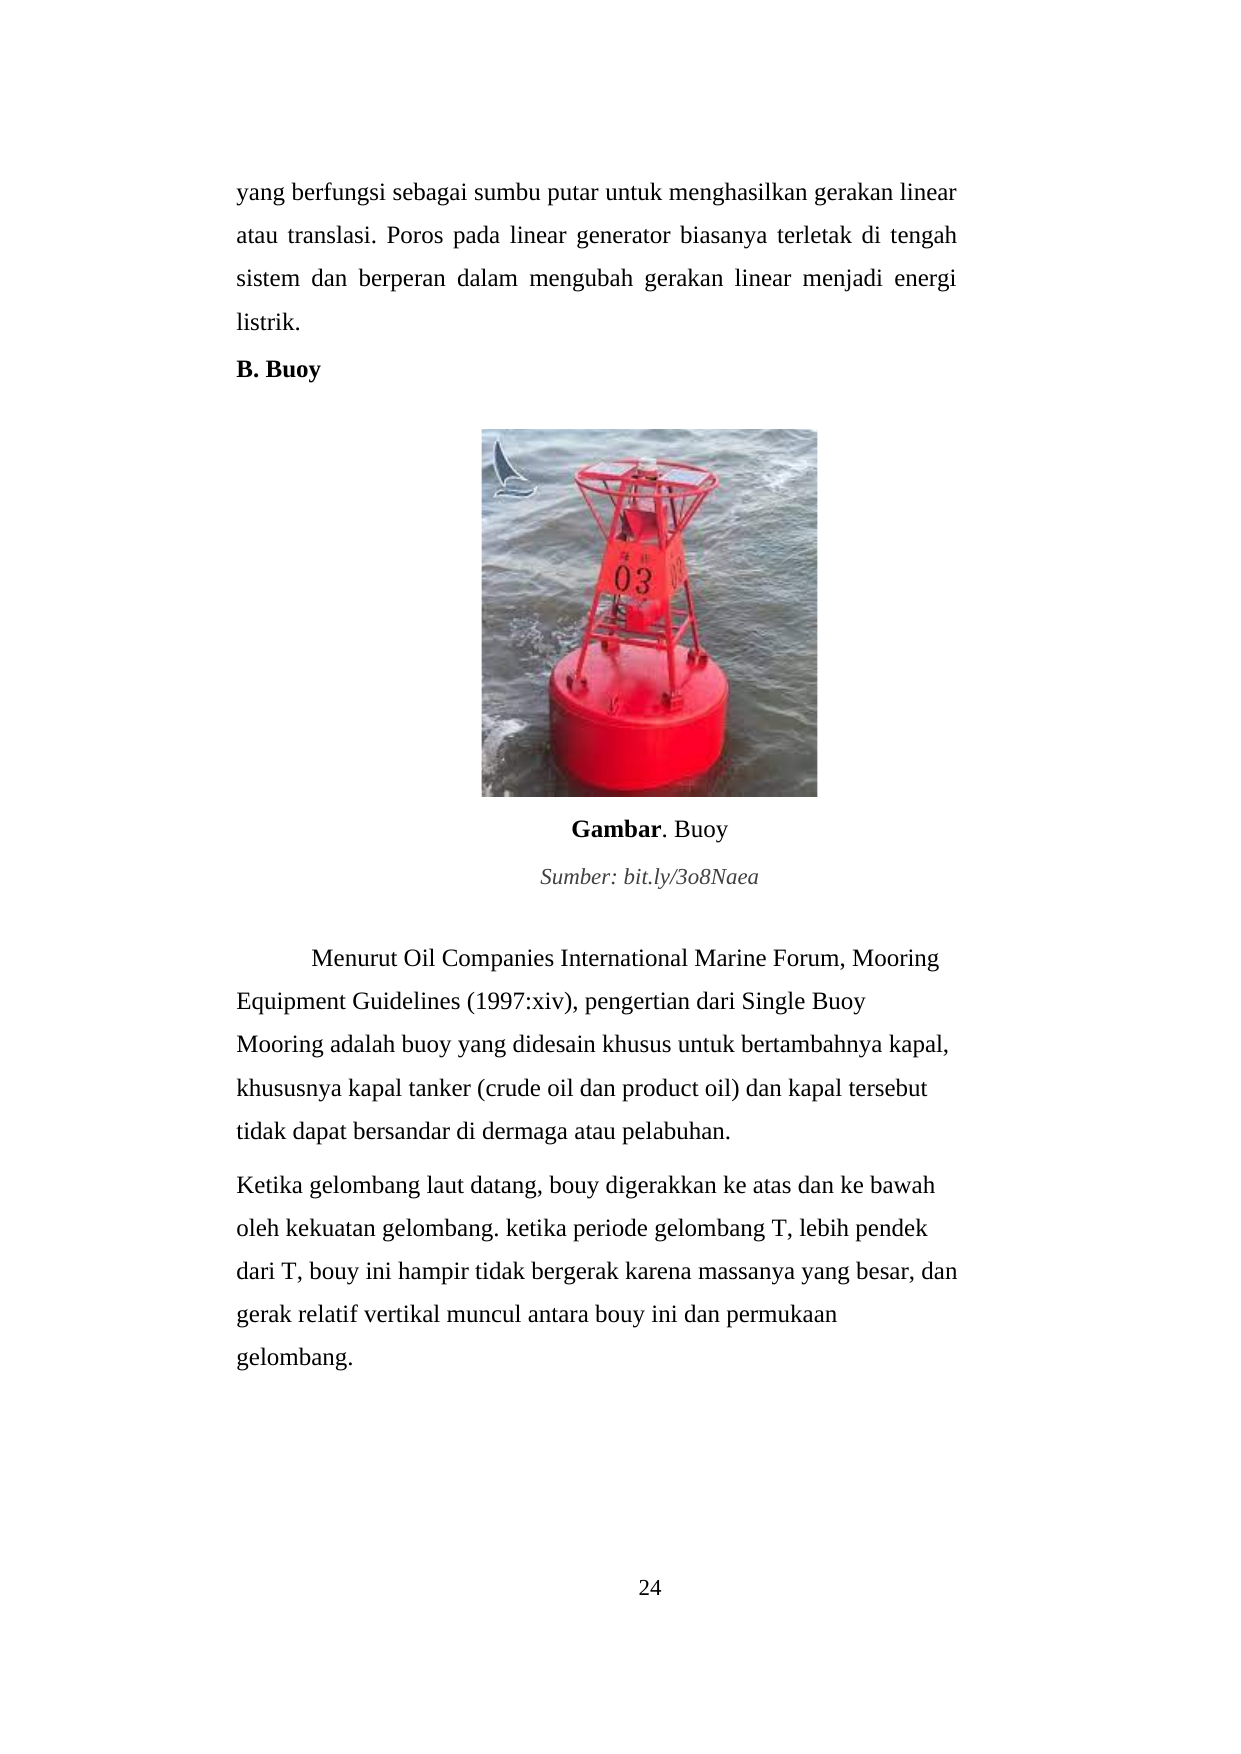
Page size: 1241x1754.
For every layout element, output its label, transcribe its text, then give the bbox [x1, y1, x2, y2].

text Sumber: bit.ly/3o8Naea [326, 863, 973, 889]
subtitle B. Buoy [236, 354, 1063, 383]
subtitle Menurut Oil Companies International Marine Forum, Mooring Equipment Guidelines (1997:xiv), pengertian dari Single Buoy Mooring adalah buoy yang didesain khusus untuk bertambahnya kapal, khususnya kapal tanker (crude oil dan product oil) dan kapal tersebut tidak dapat bersandar di dermaga atau pelabuhan. [236, 943, 957, 1144]
text Gambar. Buoy [236, 814, 1063, 842]
subtitle Ketika gelombang laut datang, bouy digerakkan ke atas dan ke bawah oleh kekuatan gelombang. ketika periode gelombang T, lebih pendek dari T, bouy ini hampir tidak bergerak karena massanya yang besar, dan gerak relatif vertikal muncul antara bouy ini dan permukaan gelombang. [236, 1170, 957, 1371]
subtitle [236, 177, 957, 335]
picture [481, 429, 818, 797]
